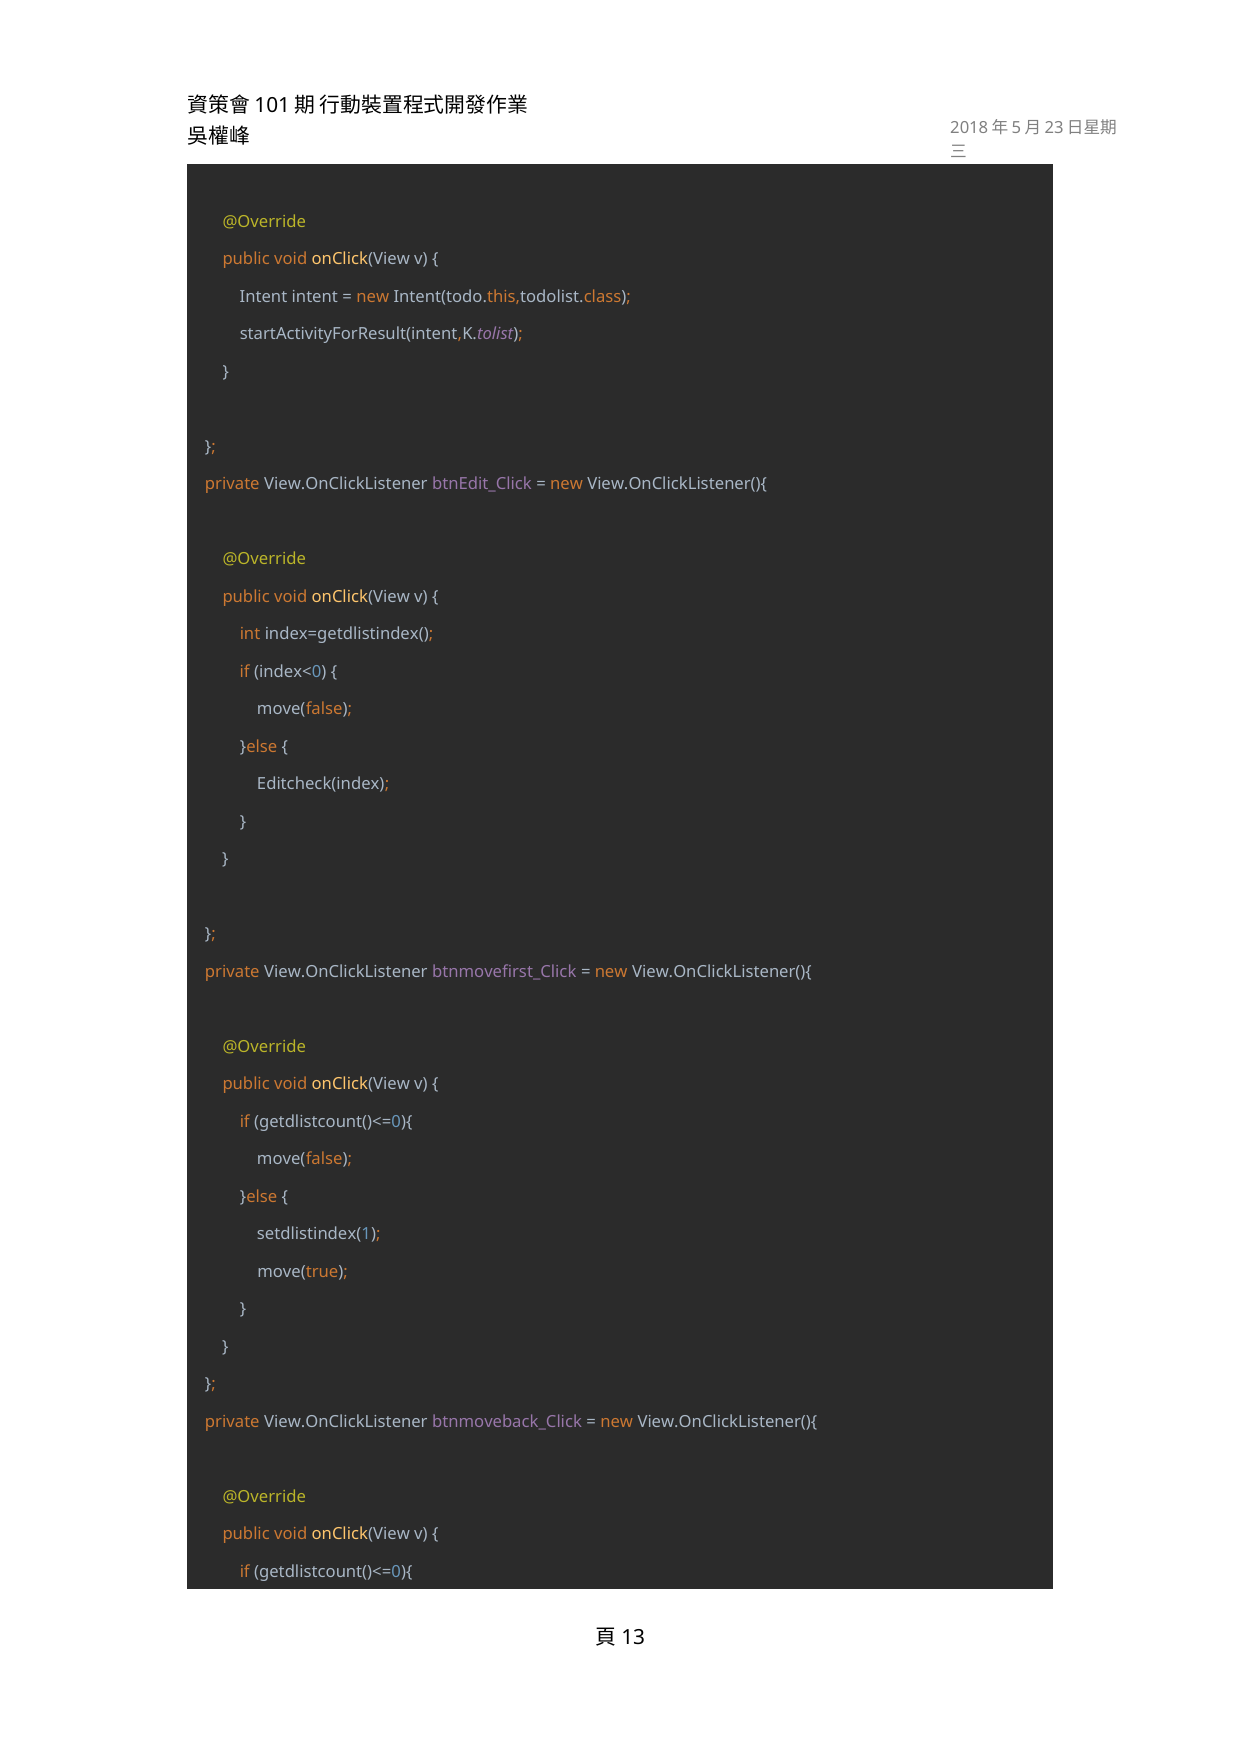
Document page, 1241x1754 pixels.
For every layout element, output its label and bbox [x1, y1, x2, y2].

text [187, 164, 1053, 1589]
